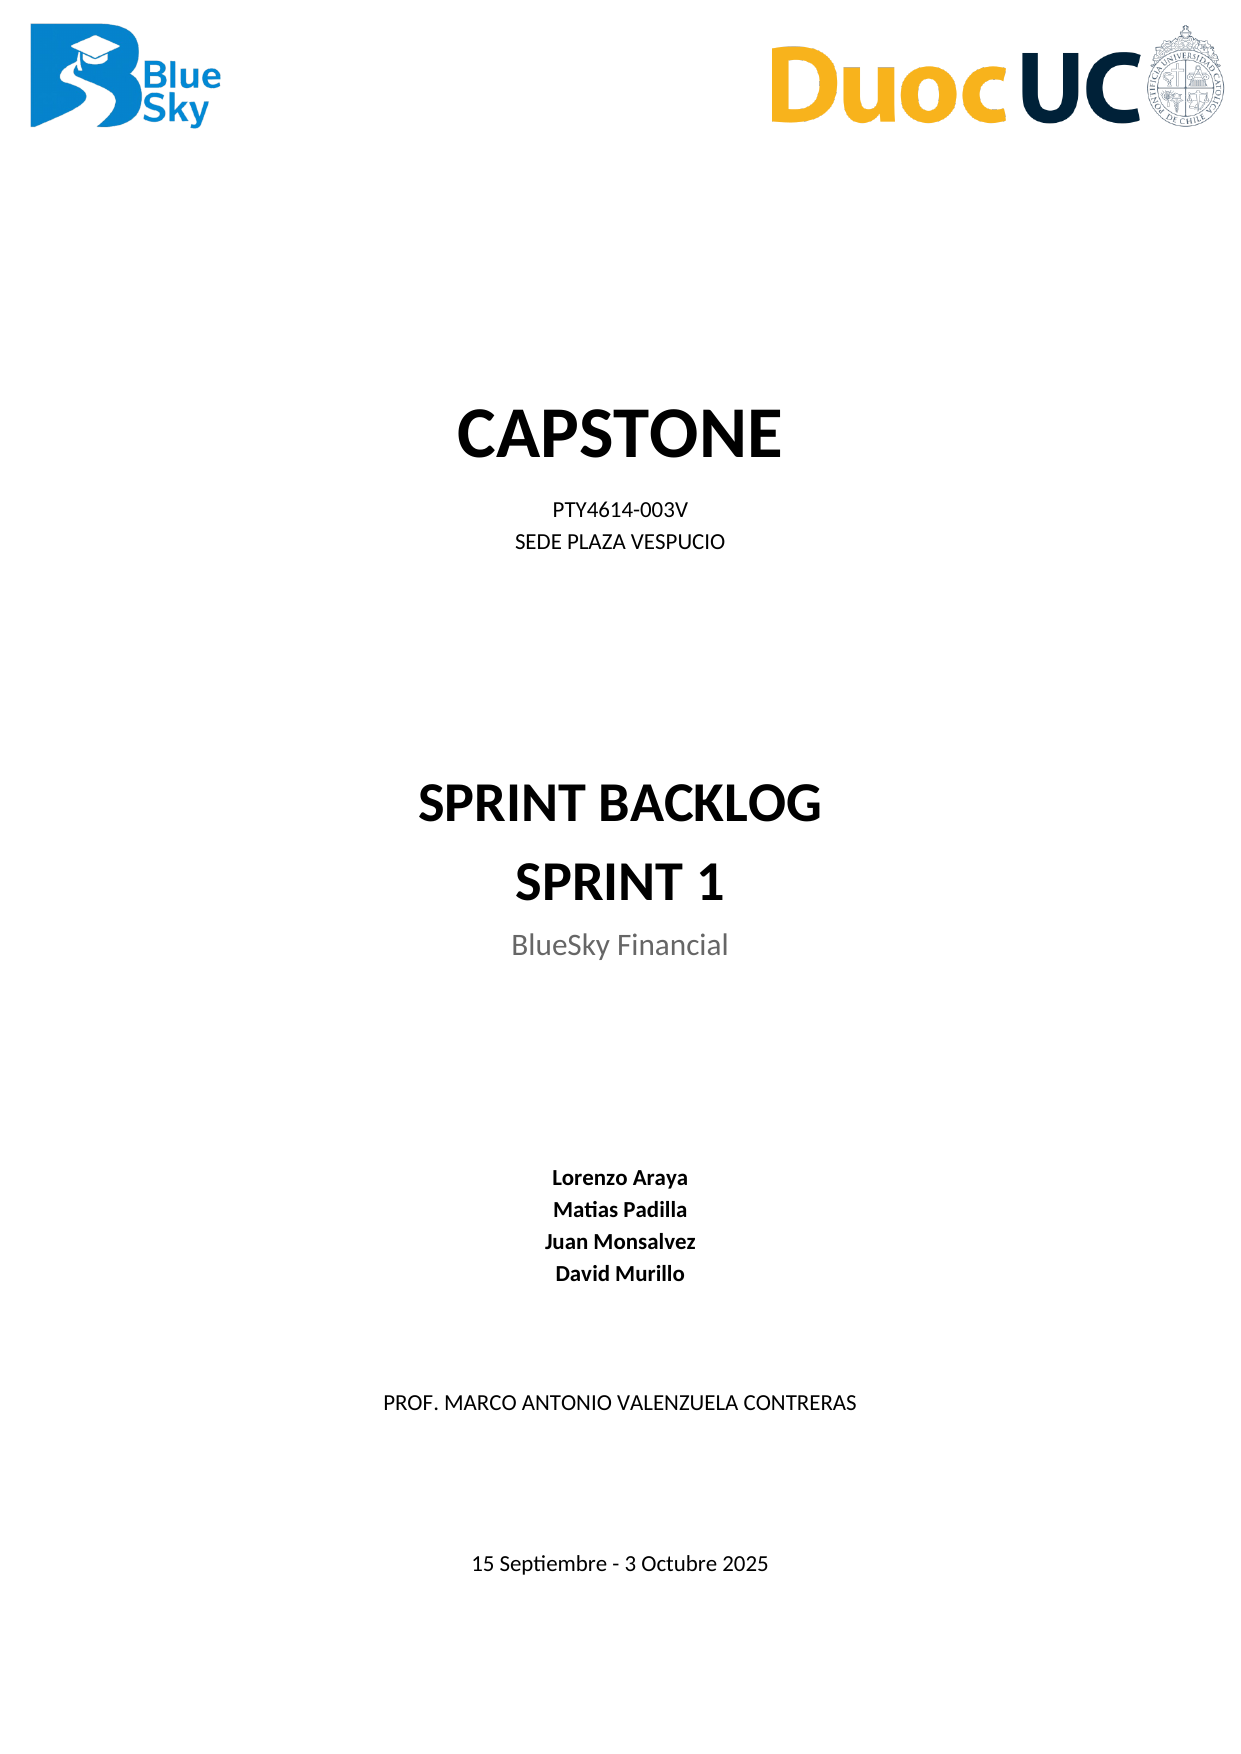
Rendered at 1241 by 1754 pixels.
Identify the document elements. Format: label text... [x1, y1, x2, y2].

text David Murillo [150, 1259, 1090, 1287]
text SPRINT BACKLOG [150, 767, 1090, 836]
text Matias Padilla [150, 1195, 1090, 1223]
text PTY4614-003V [150, 495, 1090, 523]
text SEDE PLAZA VESPUCIO [150, 527, 1090, 555]
subtitle BlueSky Financial [150, 925, 1090, 963]
picture [23, 18, 230, 133]
text 15 Septiembre - 3 Octubre 2025 [150, 1549, 1090, 1577]
text PROF. MARCO ANTONIO VALENZUELA CONTRERAS [150, 1388, 1090, 1416]
text SPRINT 1 [150, 846, 1090, 915]
text Juan Monsalvez [150, 1227, 1090, 1255]
text Lorenzo Araya [150, 1163, 1090, 1191]
title CAPSTONE [150, 387, 1090, 476]
picture [765, 18, 1229, 133]
